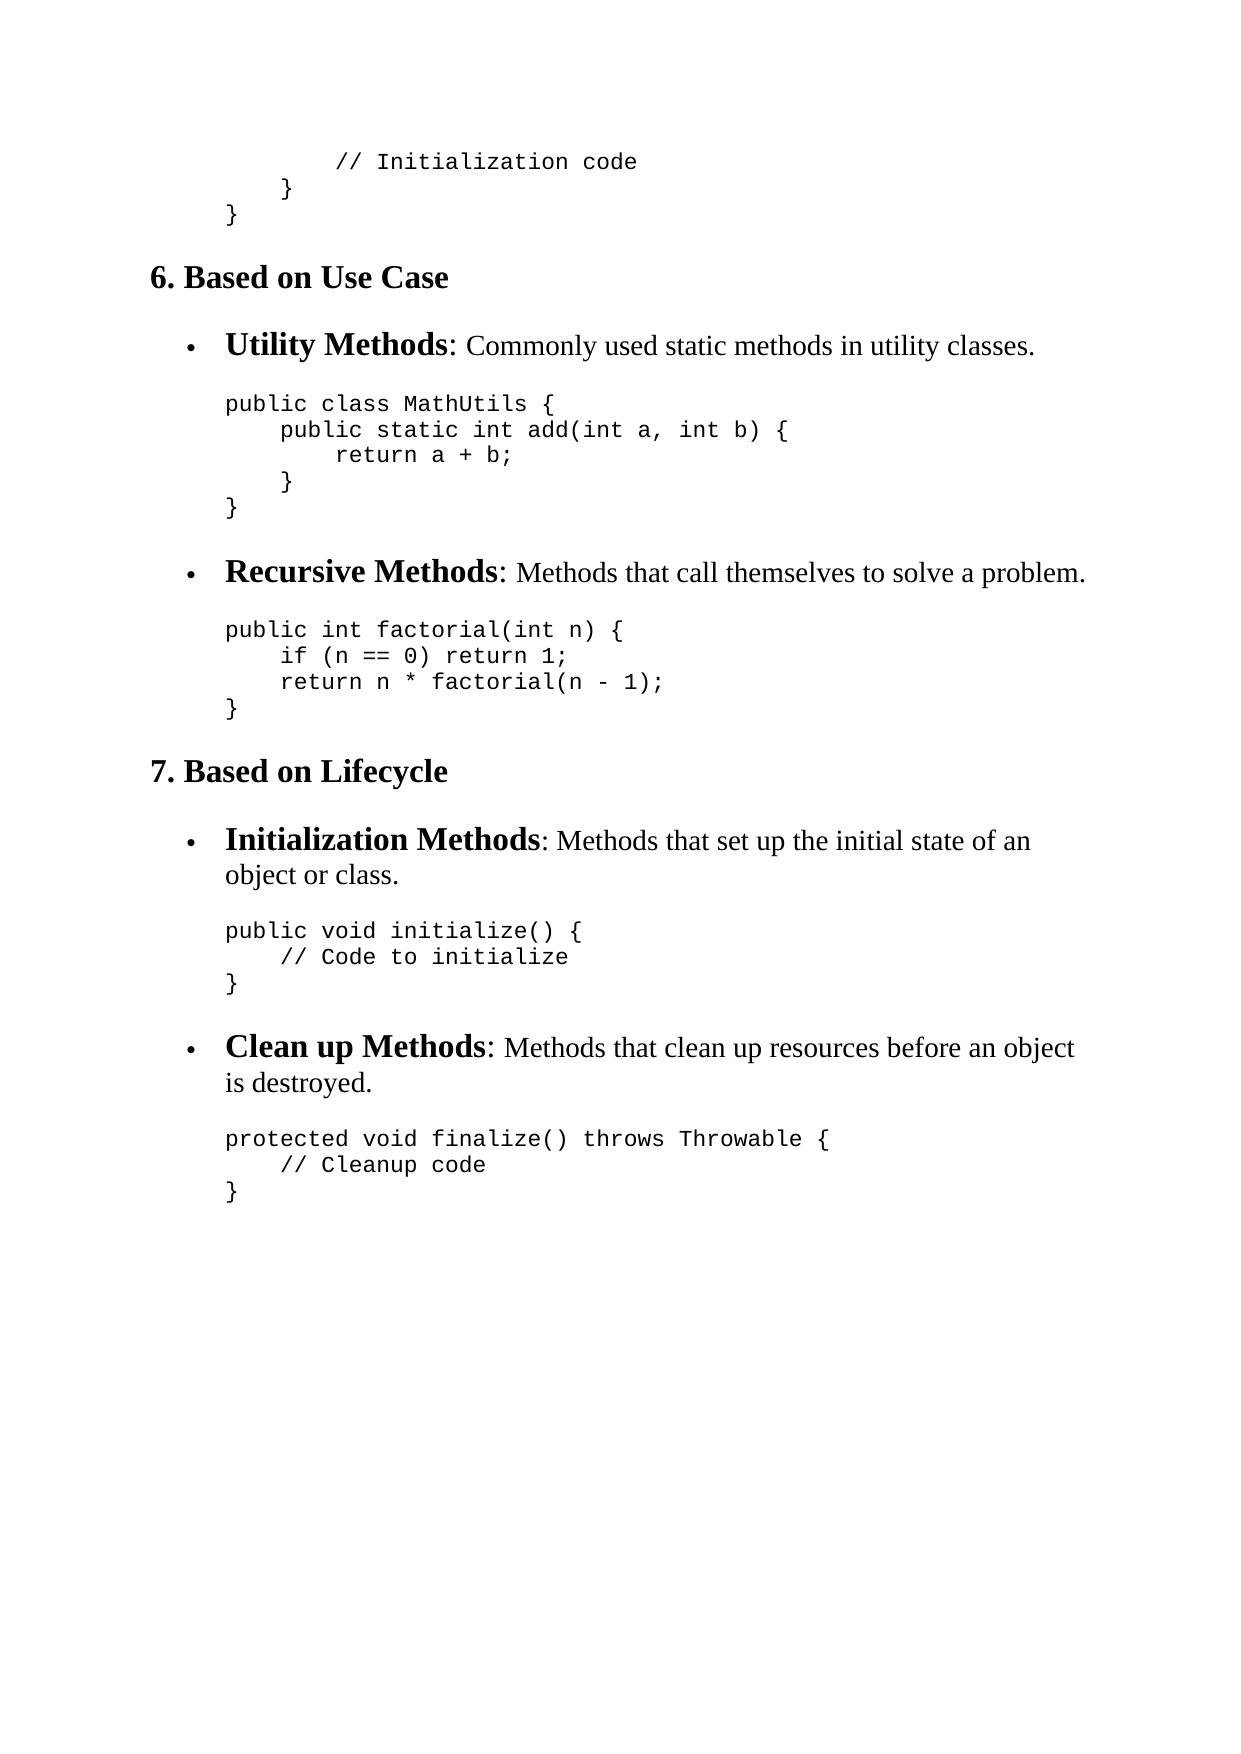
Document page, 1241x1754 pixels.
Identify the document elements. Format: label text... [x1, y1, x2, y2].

text protected void finalize() throws Throwable { [225, 1128, 1090, 1154]
text public static int add(int a, int b) { [225, 418, 1090, 444]
list Utility Methods: Commonly used static methods in utility classes. [187, 324, 1090, 363]
text return n * factorial(n - 1); [225, 670, 1090, 696]
text return a + b; [225, 444, 1090, 470]
text } [225, 470, 1090, 496]
text if (n == 0) return 1; [225, 644, 1090, 670]
text } [225, 202, 1090, 228]
text } [225, 1180, 1090, 1206]
text } [225, 696, 1090, 722]
text public void initialize() { [225, 920, 1090, 946]
text public class MathUtils { [225, 392, 1090, 418]
text public int factorial(int n) { [225, 618, 1090, 644]
text // Cleanup code [225, 1154, 1090, 1180]
list Recursive Methods: Methods that call themselves to solve a problem. [187, 551, 1090, 589]
text } [225, 496, 1090, 522]
text } [225, 176, 1090, 202]
text // Initialization code [225, 150, 1090, 176]
text } [225, 972, 1090, 998]
text 7. Based on Lifecycle [150, 751, 1090, 789]
list Initialization Methods: Methods that set up the initial state of an object or class. [187, 819, 1090, 891]
text // Code to initialize [225, 946, 1090, 972]
text 6. Based on Use Case [150, 257, 1090, 295]
list Clean up Methods: Methods that clean up resources before an object is destroyed. [187, 1027, 1090, 1099]
